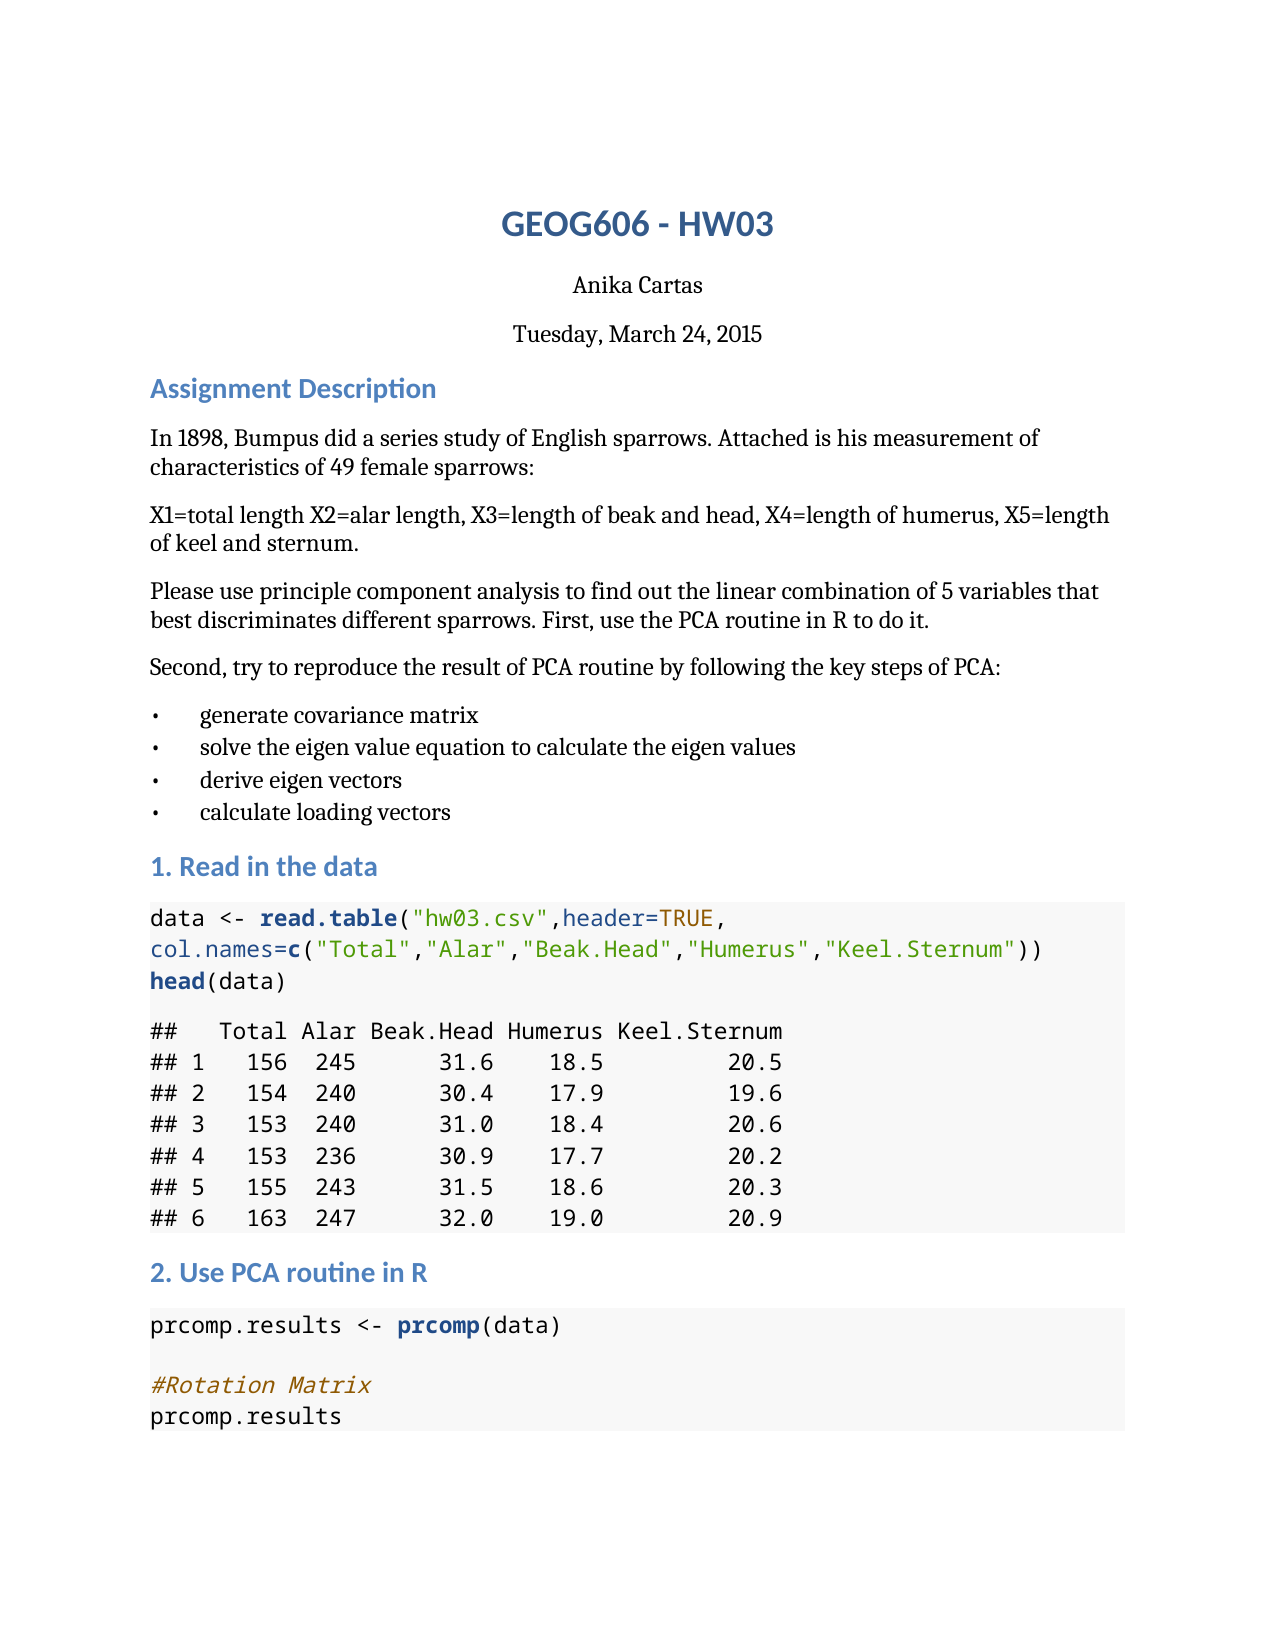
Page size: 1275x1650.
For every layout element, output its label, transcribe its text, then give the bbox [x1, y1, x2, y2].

subtitle Assignment Description [150, 370, 1125, 406]
text Anika Cartas [150, 271, 1125, 299]
text Please use principle component analysis to find out the linear combination of 5 variables that best discriminates different sparrows. First, use the PCA routine in R to do it. [150, 577, 1125, 634]
text prcomp.results <- prcomp(data) #Rotation Matrix prcomp.results [150, 1308, 1125, 1431]
list calculate loading vectors [150, 798, 1125, 827]
subtitle 1. Read in the data [150, 848, 1125, 883]
text X1=total length X2=alar length, X3=length of beak and head, X4=length of humerus, X5=length of keel and sternum. [150, 501, 1125, 558]
list derive eigen vectors [150, 766, 1125, 794]
text Tuesday, March 24, 2015 [150, 320, 1125, 349]
text In 1898, Bumpus did a series study of English sparrows. Attached is his measurement of characteristics of 49 female sparrows: [150, 424, 1125, 482]
list generate covariance matrix [150, 701, 1125, 729]
text Second, try to reproduce the result of PCA routine by following the key steps of PCA: [150, 653, 1125, 682]
title GEOG606 - HW03 [150, 200, 1125, 246]
list solve the eigen value equation to calculate the eigen values [150, 733, 1125, 762]
subtitle 2. Use PCA routine in R [150, 1254, 1125, 1290]
text ## Total Alar Beak.Head Humerus Keel.Sternum ## 1 156 245 31.6 18.5 20.5 ## 2 154 240 30.4 17.9 19.6 ## 3 153 240 31.0 18.4 20.6 ## 4 153 236 30.9 17.7 20.2 ## 5 155 243 31.5 18.6 20.3 ## 6 163 247 32.0 19.0 20.9 [150, 1014, 1125, 1233]
text data <- read.table("hw03.csv",header=TRUE, col.names=c("Total","Alar","Beak.Head","Humerus","Keel.Sternum")) head(data) [150, 902, 1125, 996]
